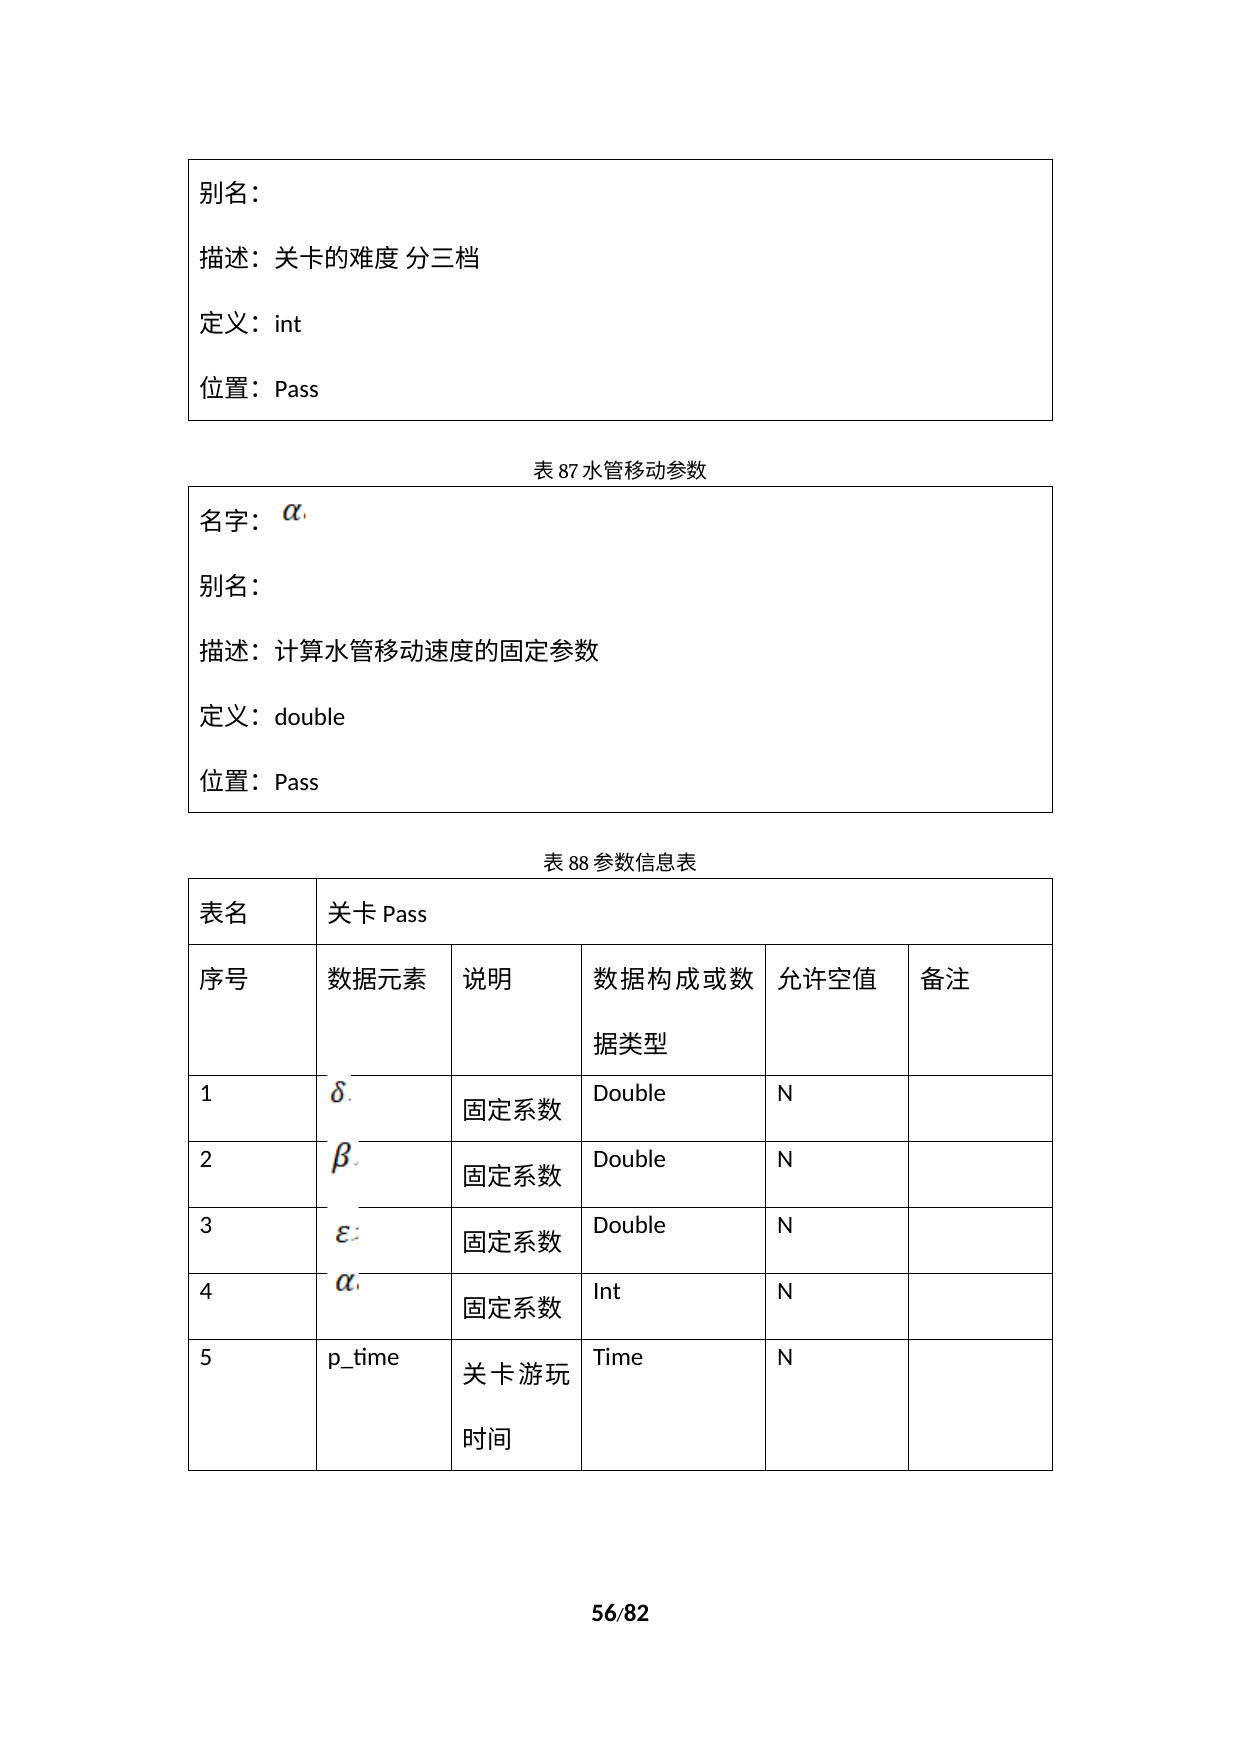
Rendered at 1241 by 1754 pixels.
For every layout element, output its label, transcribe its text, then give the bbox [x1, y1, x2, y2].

table_cell [317, 1142, 451, 1207]
table_header 关卡Pass [317, 879, 1052, 944]
table_cell 数据元素 [317, 945, 451, 1075]
table_cell N [766, 1274, 908, 1339]
table_cell 说明 [452, 945, 581, 1075]
table_cell 2 [189, 1142, 316, 1207]
table_header 名字： 别名： 描述：计算水管移动速度的固定参数 定义：double 位置：Pass [189, 487, 1052, 812]
table_cell 固定系数 [452, 1076, 581, 1141]
table_cell Time [582, 1340, 765, 1470]
table_cell 数据构成或数据类型 [582, 945, 765, 1075]
table_cell [909, 1208, 1052, 1273]
picture [327, 1141, 359, 1180]
table_cell 1 [189, 1076, 316, 1141]
table_cell [909, 1274, 1052, 1339]
table_cell Double [582, 1076, 765, 1141]
table_cell Double [582, 1208, 765, 1273]
table_cell N [766, 1076, 908, 1141]
picture [327, 1075, 351, 1109]
table_cell 3 [189, 1208, 316, 1273]
picture [327, 1207, 359, 1254]
table_cell N [766, 1340, 908, 1470]
table_cell 固定系数 [452, 1208, 581, 1273]
table_cell 允许空值 [766, 945, 908, 1075]
table_header 名字： 别名： 描述：关卡的难度 分三档 定义：int 位置：Pass [189, 160, 1052, 419]
picture [327, 1273, 359, 1301]
table_cell [317, 1208, 451, 1273]
table_cell Int [582, 1274, 765, 1339]
table_cell [909, 1142, 1052, 1207]
table_cell [317, 1274, 451, 1339]
table_cell Double [582, 1142, 765, 1207]
table_cell [909, 1076, 1052, 1141]
table_cell 固定系数 [452, 1142, 581, 1207]
table_cell 关卡游玩时间 [452, 1340, 581, 1470]
table_cell N [766, 1142, 908, 1207]
table_cell 4 [189, 1274, 316, 1339]
picture [274, 503, 306, 530]
table_cell 序号 [189, 945, 316, 1075]
table_cell 备注 [909, 945, 1052, 1075]
table_cell p_time [317, 1340, 451, 1470]
table_cell 固定系数 [452, 1274, 581, 1339]
table_cell [909, 1340, 1052, 1470]
table_header 表名 [189, 879, 316, 944]
table_cell N [766, 1208, 908, 1273]
table_cell 5 [189, 1340, 316, 1470]
table_cell [317, 1076, 451, 1141]
